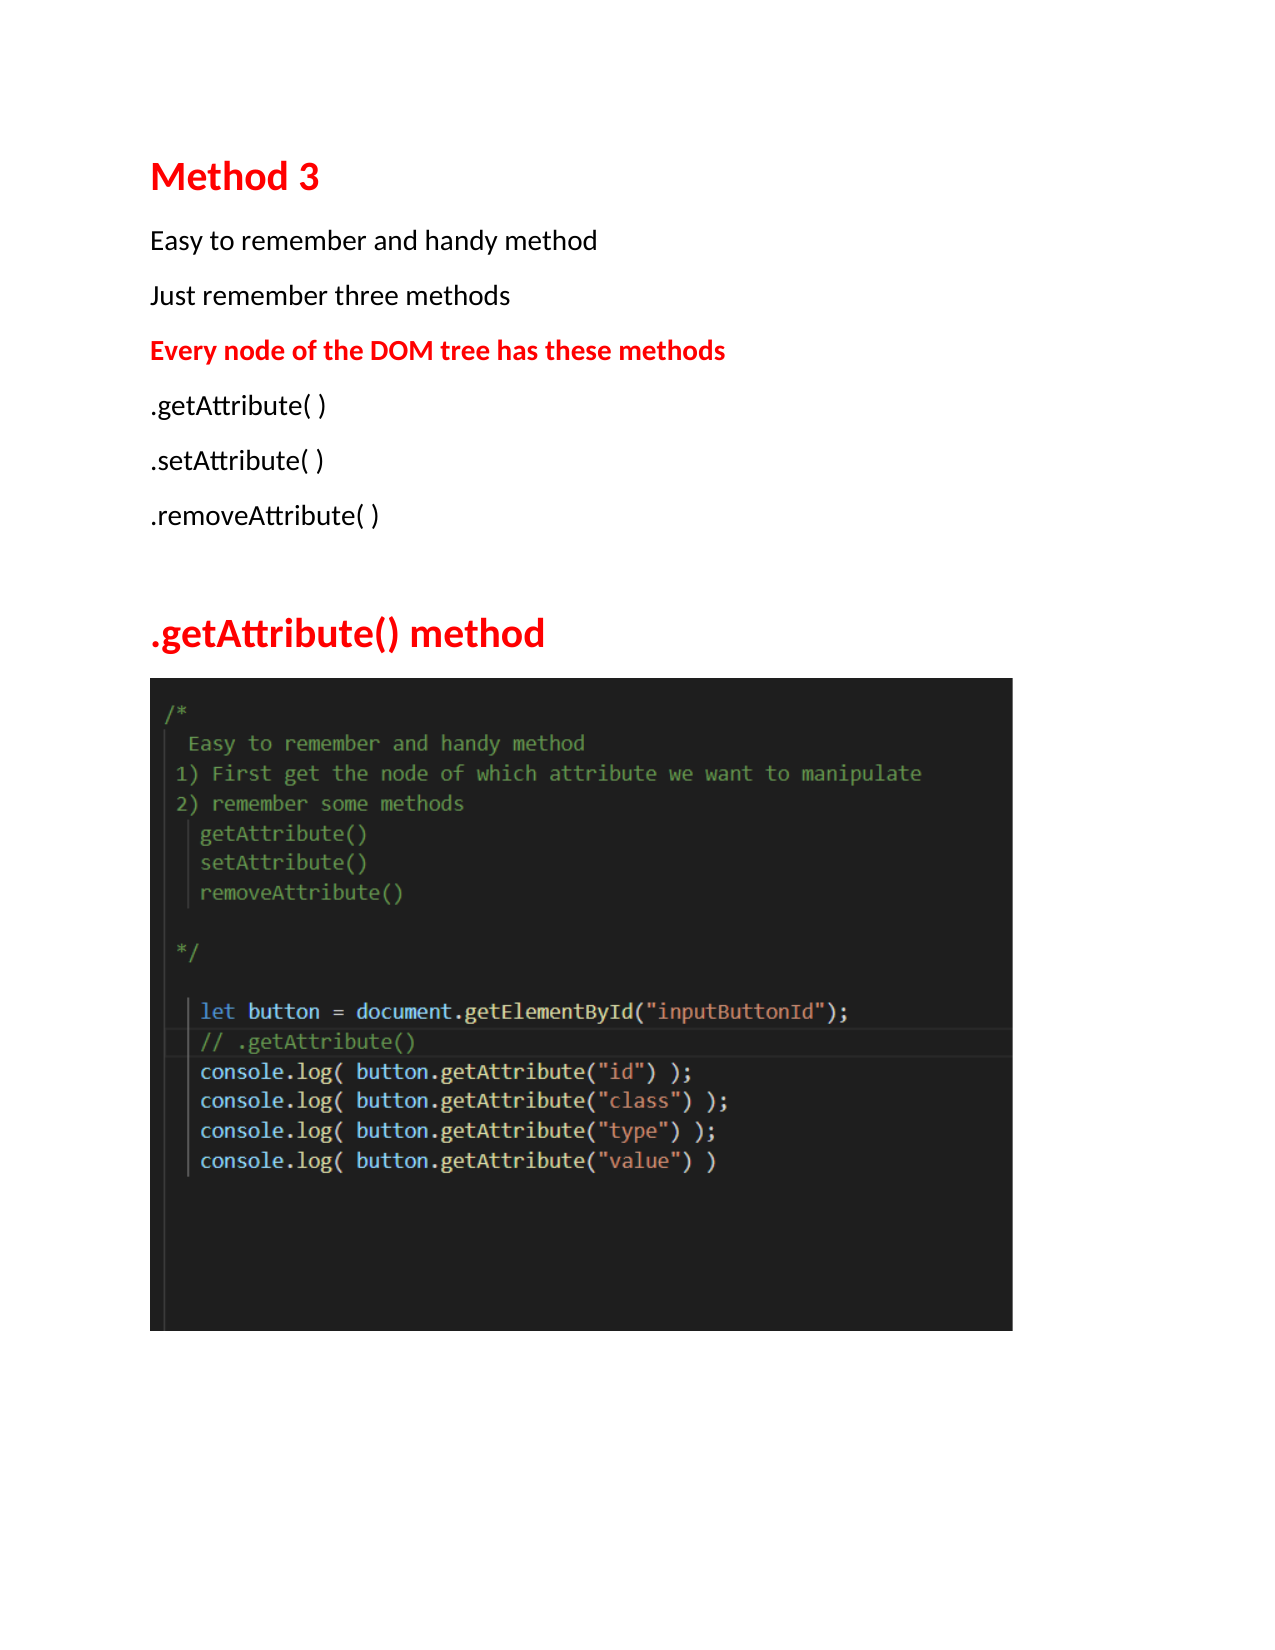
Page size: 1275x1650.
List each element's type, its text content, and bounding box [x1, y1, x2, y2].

picture [150, 678, 1013, 1331]
text Easy to remember and handy method [150, 222, 1125, 257]
text Method 3 [150, 150, 1125, 201]
text .getAttribute( ) [150, 387, 1125, 422]
text .setAttribute( ) [150, 442, 1125, 478]
text .getAttribute() method [150, 607, 1125, 658]
text Every node of the DOM tree has these methods [150, 332, 1125, 367]
text Just remember three methods [150, 277, 1125, 312]
text .removeAttribute( ) [150, 497, 1125, 533]
